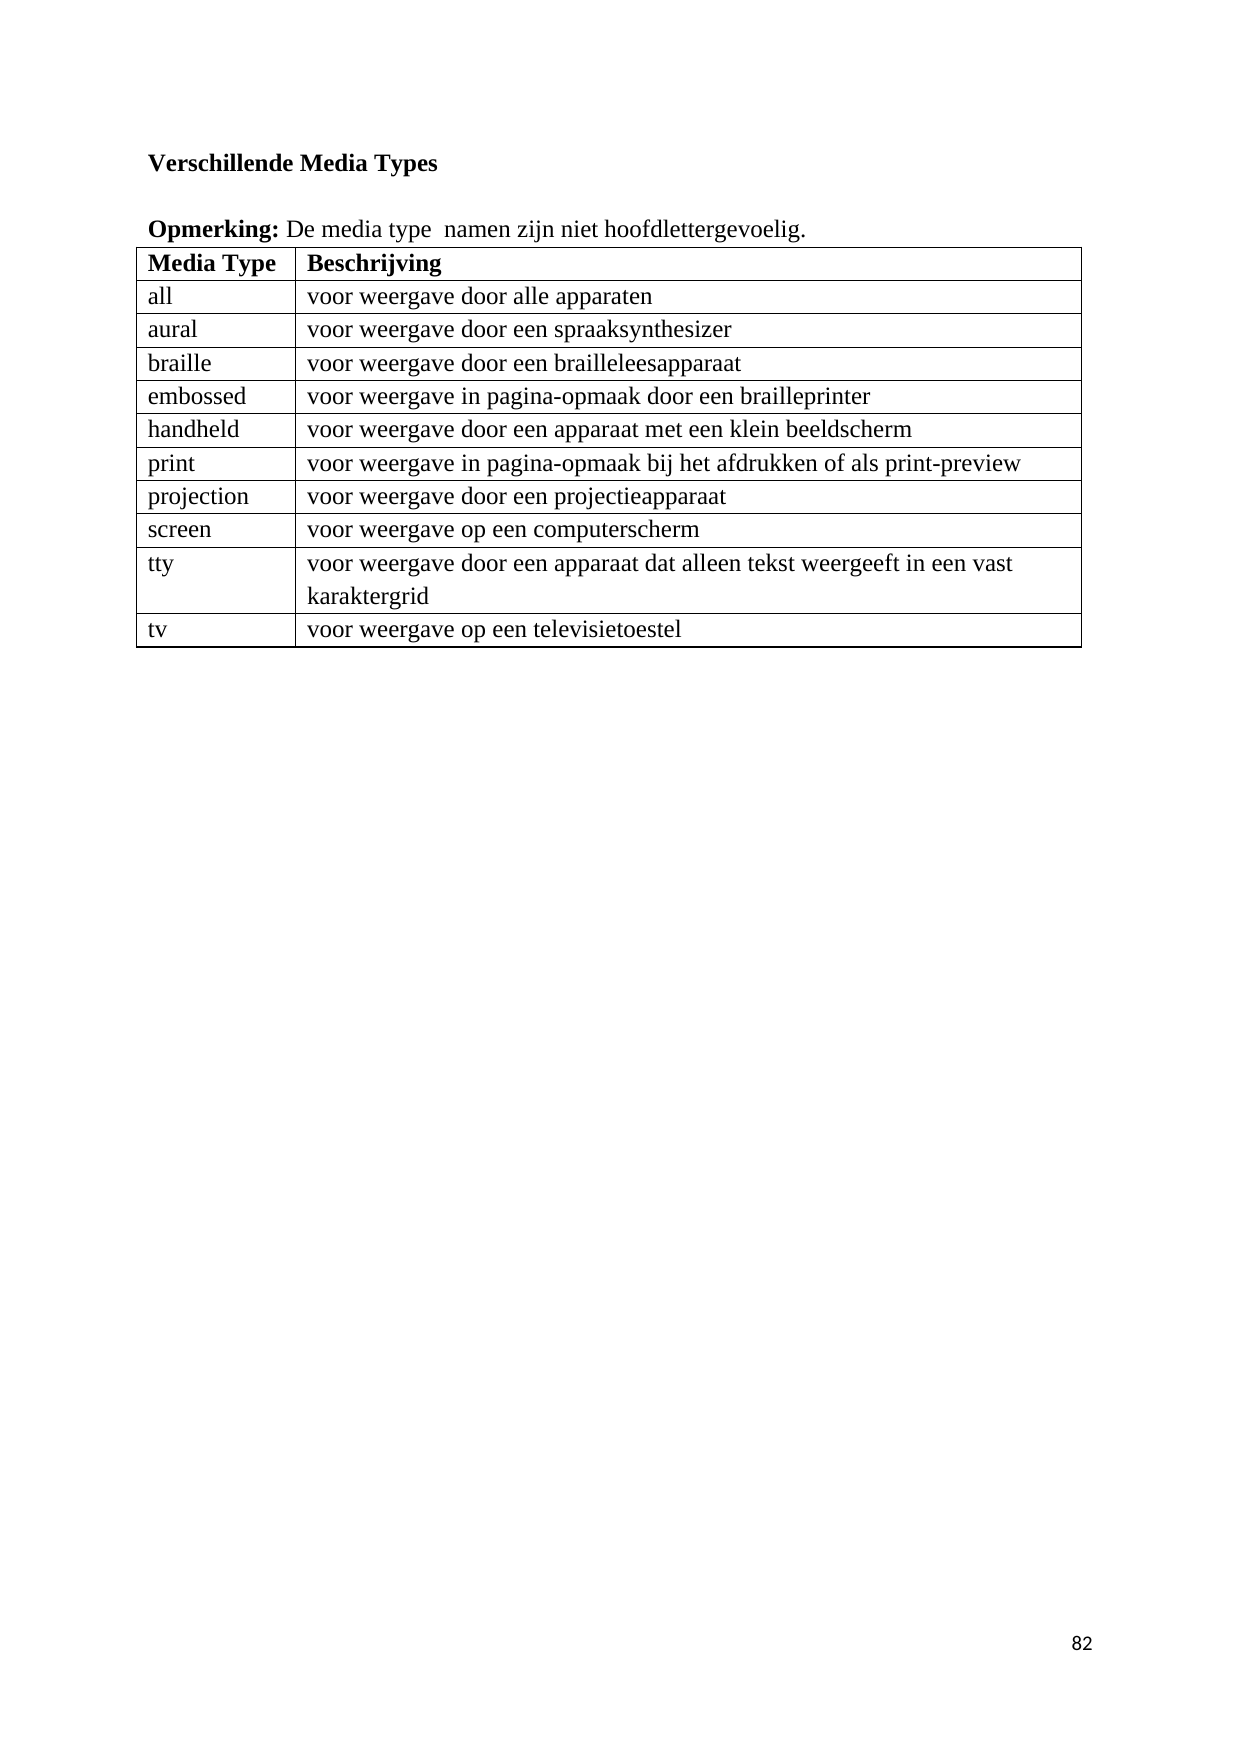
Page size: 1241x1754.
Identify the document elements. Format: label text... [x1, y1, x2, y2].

table_cell tty [137, 548, 295, 613]
table_cell voor weergave door een projectieapparaat [296, 481, 1081, 513]
table_cell voor weergave door een spraaksynthesizer [296, 314, 1081, 347]
table_cell screen [137, 514, 295, 547]
table_cell voor weergave door een apparaat met een klein beeldscherm [296, 414, 1081, 447]
text Verschillende Media Types [148, 148, 1093, 176]
table_cell voor weergave door een brailleleesapparaat [296, 348, 1081, 380]
table_header Beschrijving [296, 248, 1081, 280]
table_cell handheld [137, 414, 295, 447]
table_cell aural [137, 314, 295, 347]
table_cell voor weergave in pagina-opmaak bij het afdrukken of als print-preview [296, 448, 1081, 480]
table_cell all [137, 281, 295, 313]
table_cell voor weergave door alle apparaten [296, 281, 1081, 313]
table_cell print [137, 448, 295, 480]
table_cell tv [137, 614, 295, 646]
table_cell voor weergave op een computerscherm [296, 514, 1081, 547]
table_cell projection [137, 481, 295, 513]
table_cell voor weergave in pagina-opmaak door een brailleprinter [296, 381, 1081, 413]
table_cell embossed [137, 381, 295, 413]
text Opmerking: De media type namen zijn niet hoofdlettergevoelig. [148, 214, 1093, 242]
table_cell voor weergave op een televisietoestel [296, 614, 1081, 646]
table_cell voor weergave door een apparaat dat alleen tekst weergeeft in een vast karaktergrid [296, 548, 1081, 613]
table_cell braille [137, 348, 295, 380]
table_header Media Type [137, 248, 295, 280]
